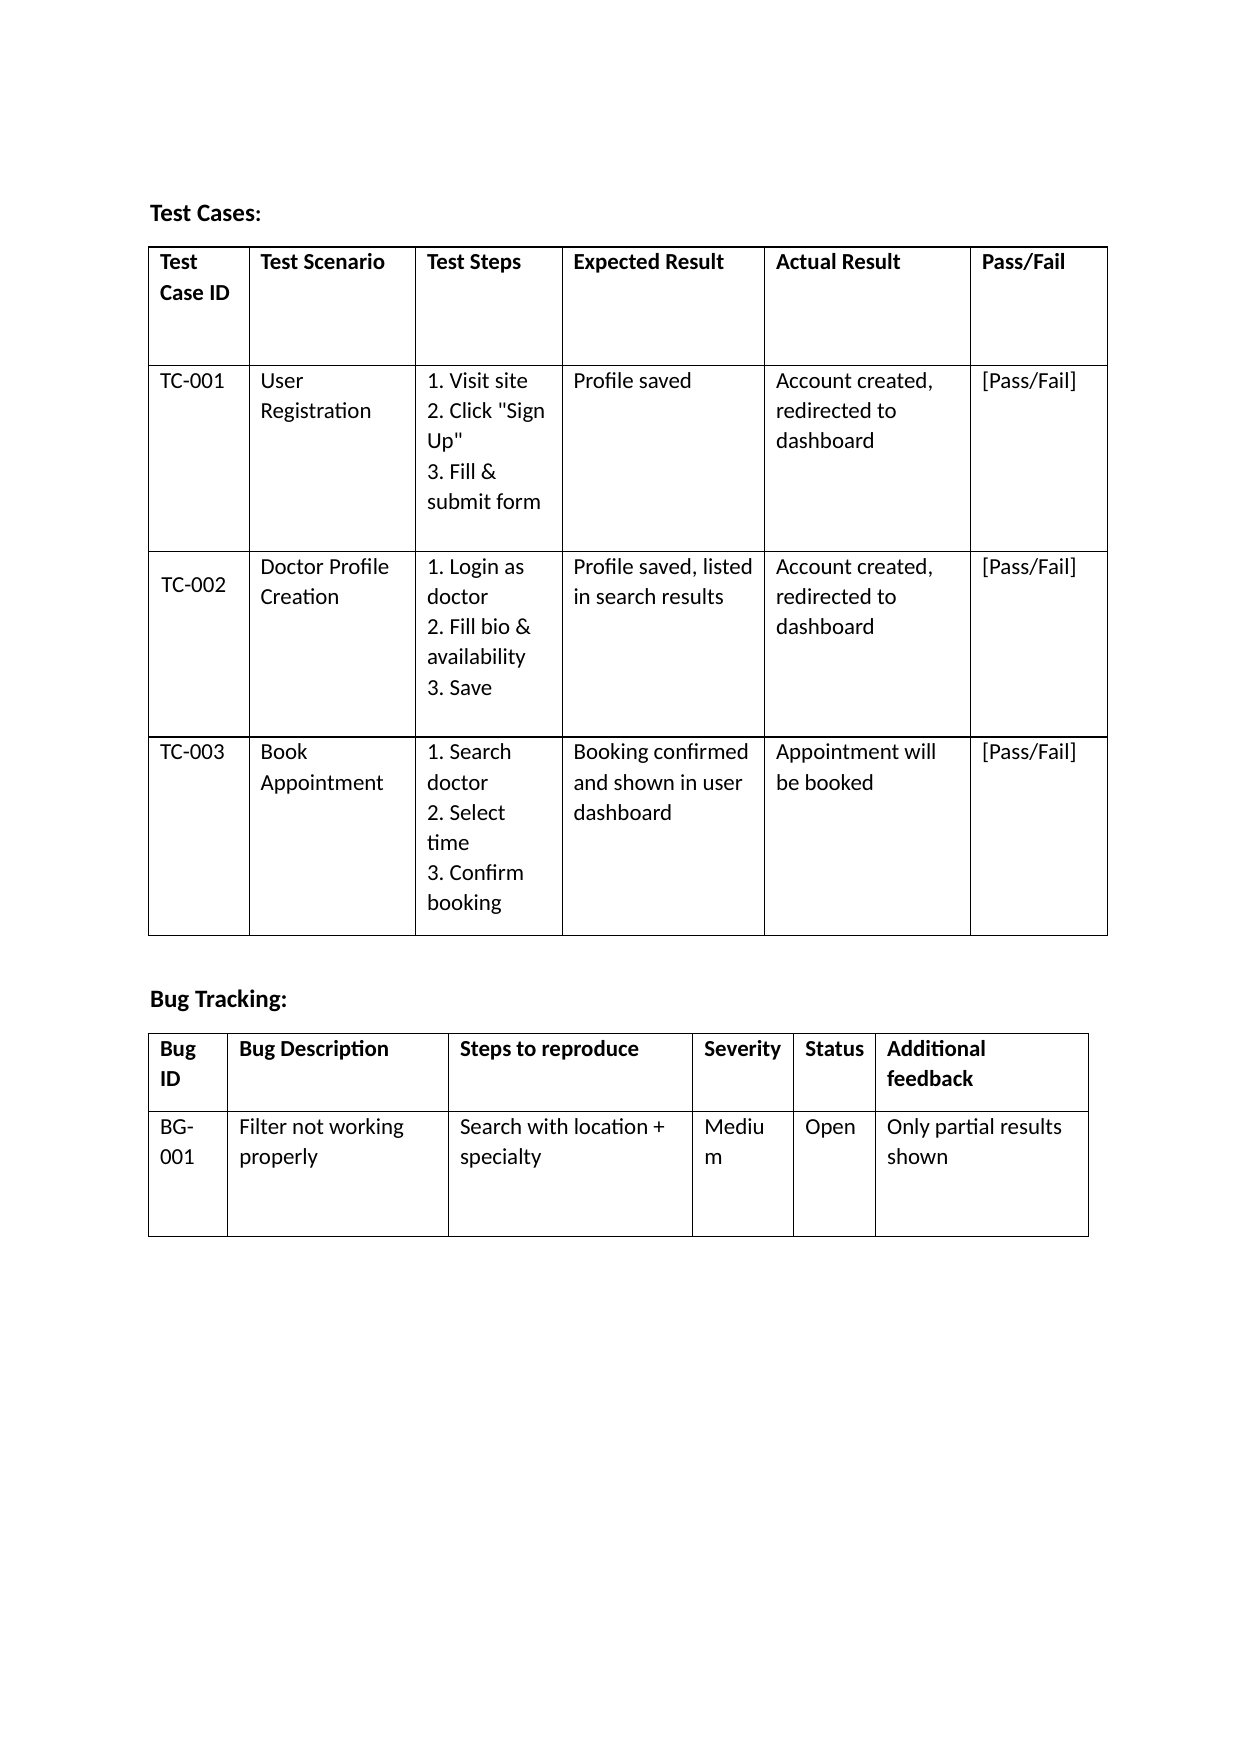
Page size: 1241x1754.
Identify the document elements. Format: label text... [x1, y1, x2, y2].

table_cell Booking confirmed and shown in user dashboard [563, 738, 764, 935]
table_cell BG-001 [149, 1112, 227, 1236]
table_header Severity [693, 1034, 793, 1111]
table_cell TC-001 [149, 366, 249, 551]
table_header Expected Result [563, 248, 764, 365]
table_cell Profile saved [563, 366, 764, 551]
text Bug Tracking: [150, 983, 1090, 1014]
table_cell [Pass/Fail] [971, 738, 1107, 935]
table_cell Medium [693, 1112, 793, 1236]
table_cell Account created, redirected to dashboard [765, 366, 970, 551]
table_header Additional feedback [876, 1034, 1088, 1111]
table_cell [Pass/Fail] [971, 366, 1107, 551]
table_header Steps to reproduce [449, 1034, 692, 1111]
table_header Test Scenario [250, 248, 415, 365]
table_header Status [794, 1034, 875, 1111]
table_cell [Pass/Fail] [971, 552, 1107, 736]
table_header Test Steps [416, 248, 562, 365]
table_cell TC-003 [149, 738, 249, 935]
table_cell Account created, redirected to dashboard [765, 552, 970, 736]
text Test Cases: [150, 197, 1090, 227]
table_cell 1. Search doctor 2. Select time 3. Confirm booking [416, 738, 562, 935]
table_header Bug ID [149, 1034, 227, 1111]
table_cell Appointment will be booked [765, 738, 970, 935]
table_cell Search with location + specialty [449, 1112, 692, 1236]
table_header Pass/Fail [971, 248, 1107, 365]
table_cell 1. Login as doctor 2. Fill bio & availability 3. Save [416, 552, 562, 736]
table_cell [149, 552, 249, 736]
table_cell User Registration [250, 366, 415, 551]
table_cell 1. Visit site 2. Click "Sign Up" 3. Fill & submit form [416, 366, 562, 551]
table_cell Doctor Profile Creation [250, 552, 415, 736]
table_cell Profile saved, listed in search results [563, 552, 764, 736]
table_cell Book Appointment [250, 738, 415, 935]
table_header Actual Result [765, 248, 970, 365]
table_header Test Case ID [149, 248, 249, 365]
table_header Bug Description [228, 1034, 448, 1111]
table_cell Filter not working properly [228, 1112, 448, 1236]
table_cell Only partial results shown [876, 1112, 1088, 1236]
table_cell Open [794, 1112, 875, 1236]
